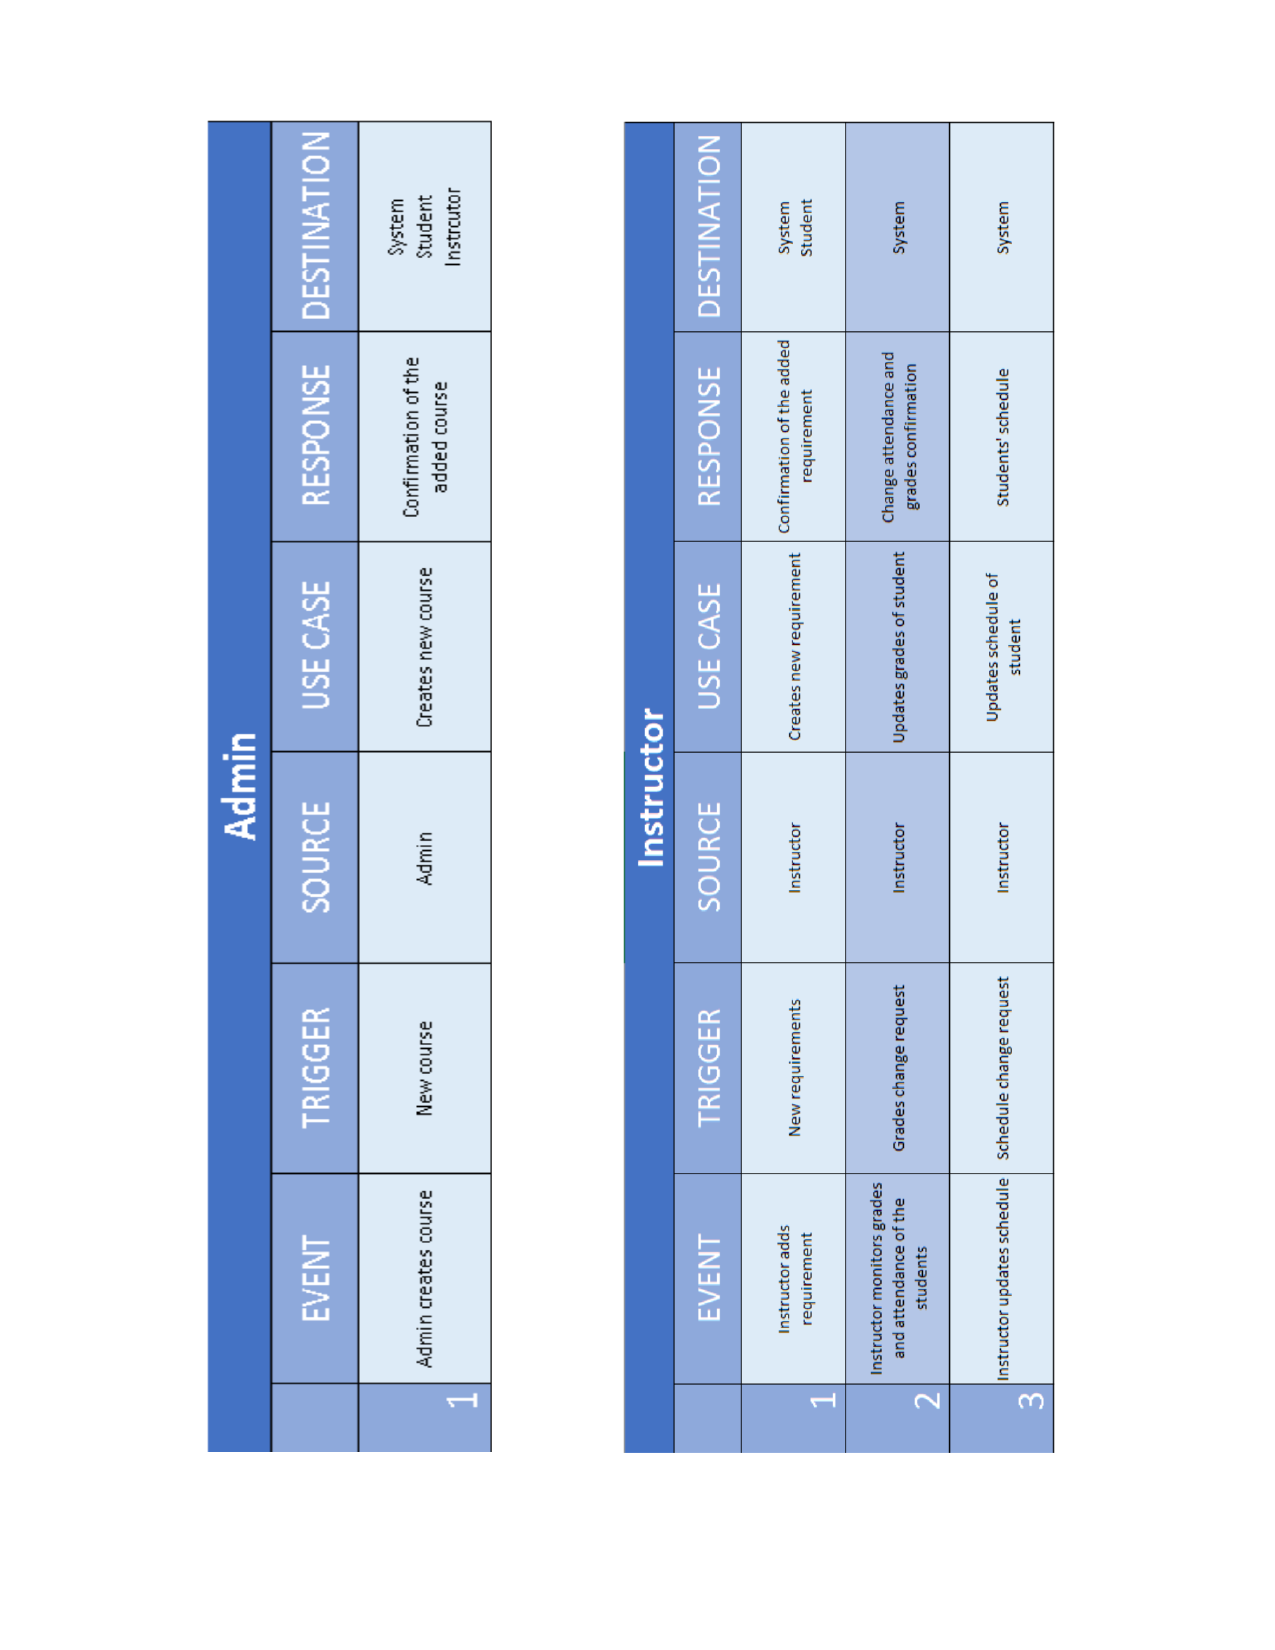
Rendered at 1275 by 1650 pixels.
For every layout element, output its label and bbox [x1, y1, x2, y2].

picture [209, 122, 491, 1451]
picture [624, 123, 1054, 1452]
